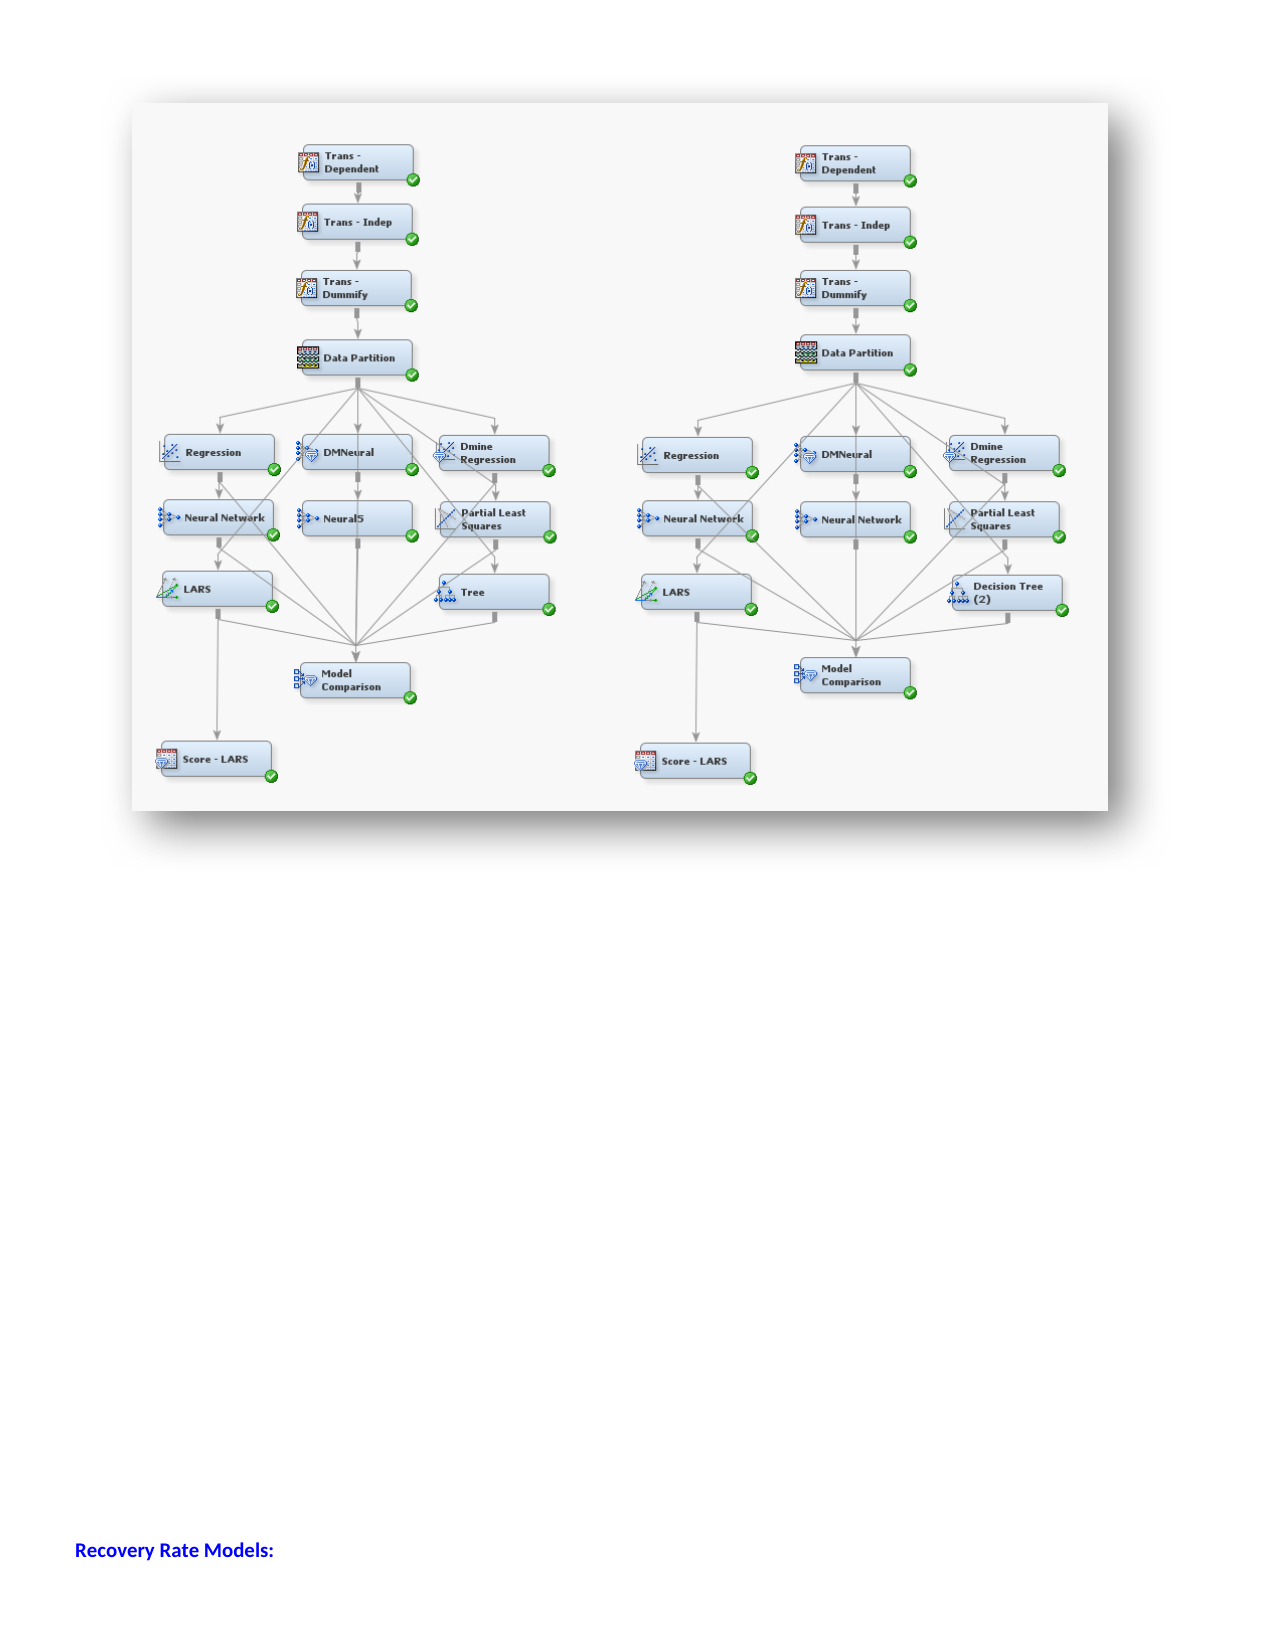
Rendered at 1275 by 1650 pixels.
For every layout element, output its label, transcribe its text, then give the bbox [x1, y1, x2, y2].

text Recovery Rate Models: [75, 1537, 1200, 1563]
picture [132, 103, 1108, 811]
